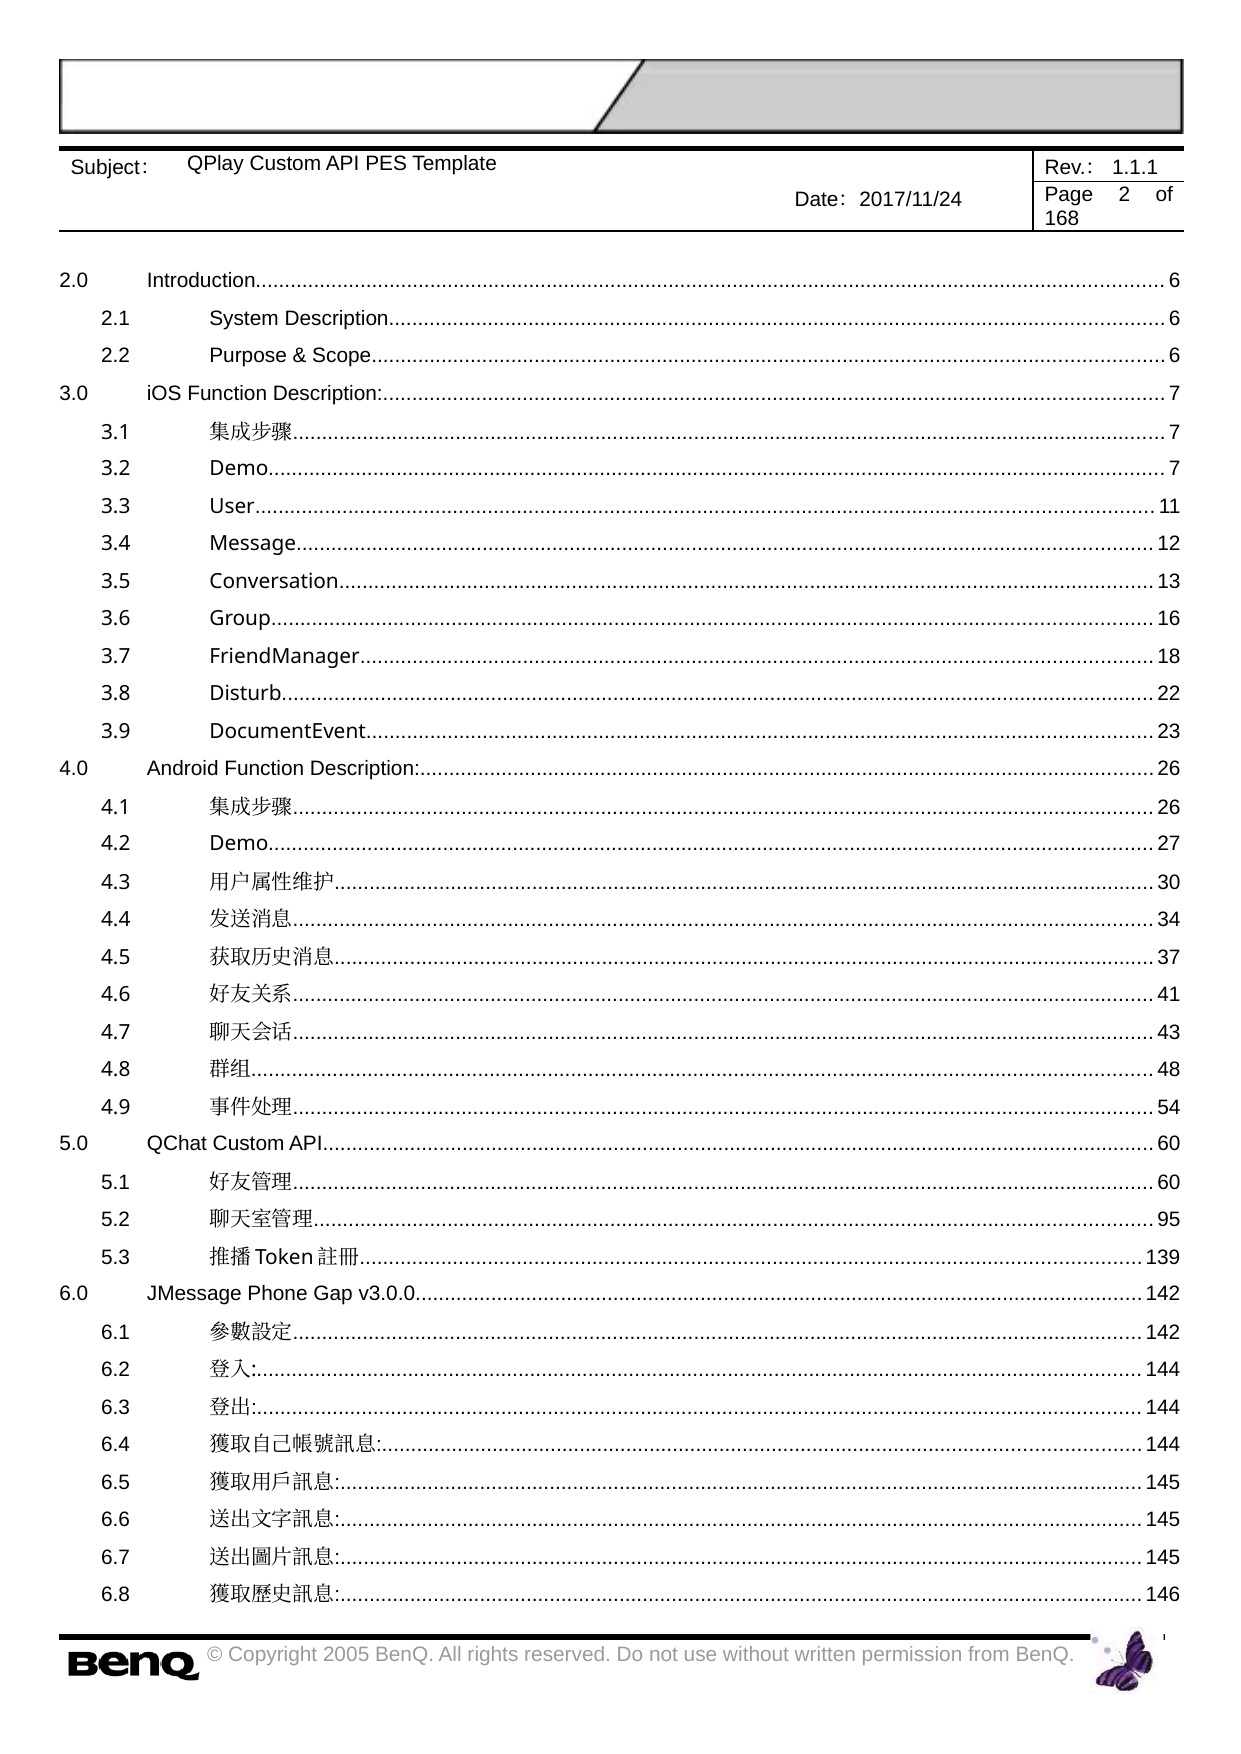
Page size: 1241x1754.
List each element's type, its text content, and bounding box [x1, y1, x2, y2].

text 4.0 Android Function Description: 26 [59, 749, 1181, 786]
text 3.8 Disturb 22 [101, 674, 1181, 711]
text 3.7 FriendManager 18 [101, 636, 1181, 674]
text 4.5 获取历史消息 37 [101, 936, 1181, 974]
text 6.2 登入: 144 [101, 1349, 1181, 1386]
text 3.0 iOS Function Description: 7 [59, 374, 1181, 411]
text 2.0 Introduction 6 [59, 261, 1181, 299]
text 6.8 獲取歷史訊息: 146 [101, 1574, 1181, 1611]
text 4.3 用户属性维护 30 [101, 861, 1181, 899]
text 4.2 Demo 27 [101, 824, 1181, 861]
text 6.1 參數設定 142 [101, 1311, 1181, 1349]
text 2.1 System Description 6 [101, 299, 1181, 336]
text 2.2 Purpose & Scope 6 [101, 336, 1181, 374]
text 4.9 事件处理 54 [101, 1086, 1181, 1124]
text 6.6 送出文字訊息: 145 [101, 1499, 1181, 1536]
text 3.3 User 11 [101, 486, 1181, 524]
text 6.4 獲取自己帳號訊息: 144 [101, 1424, 1181, 1461]
text 4.6 好友关系 41 [101, 974, 1181, 1011]
text 4.4 发送消息 34 [101, 899, 1181, 936]
text 5.3 推播Token註冊 139 [101, 1236, 1181, 1274]
picture [59, 59, 1184, 134]
text 6.7 送出圖片訊息: 145 [101, 1536, 1181, 1574]
text 4.1 集成步骤 26 [101, 786, 1181, 824]
text 6.0 JMessage Phone Gap v3.0.0 142 [59, 1274, 1181, 1311]
text 3.4 Message 12 [101, 524, 1181, 561]
text 6.3 登出: 144 [101, 1386, 1181, 1424]
text 3.6 Group 16 [101, 599, 1181, 636]
text 5.0 QChat Custom API 60 [59, 1124, 1181, 1161]
text 3.9 DocumentEvent 23 [101, 711, 1181, 749]
text 5.1 好友管理 60 [101, 1161, 1181, 1199]
text 4.7 聊天会话 43 [101, 1011, 1181, 1049]
text 5.2 聊天室管理 95 [101, 1199, 1181, 1236]
text 6.5 獲取用戶訊息: 145 [101, 1461, 1181, 1499]
text 4.8 群组 48 [101, 1049, 1181, 1086]
text 3.5 Conversation 13 [101, 561, 1181, 599]
text 3.2 Demo 7 [101, 449, 1181, 486]
text 3.1 集成步骤 7 [101, 411, 1181, 449]
